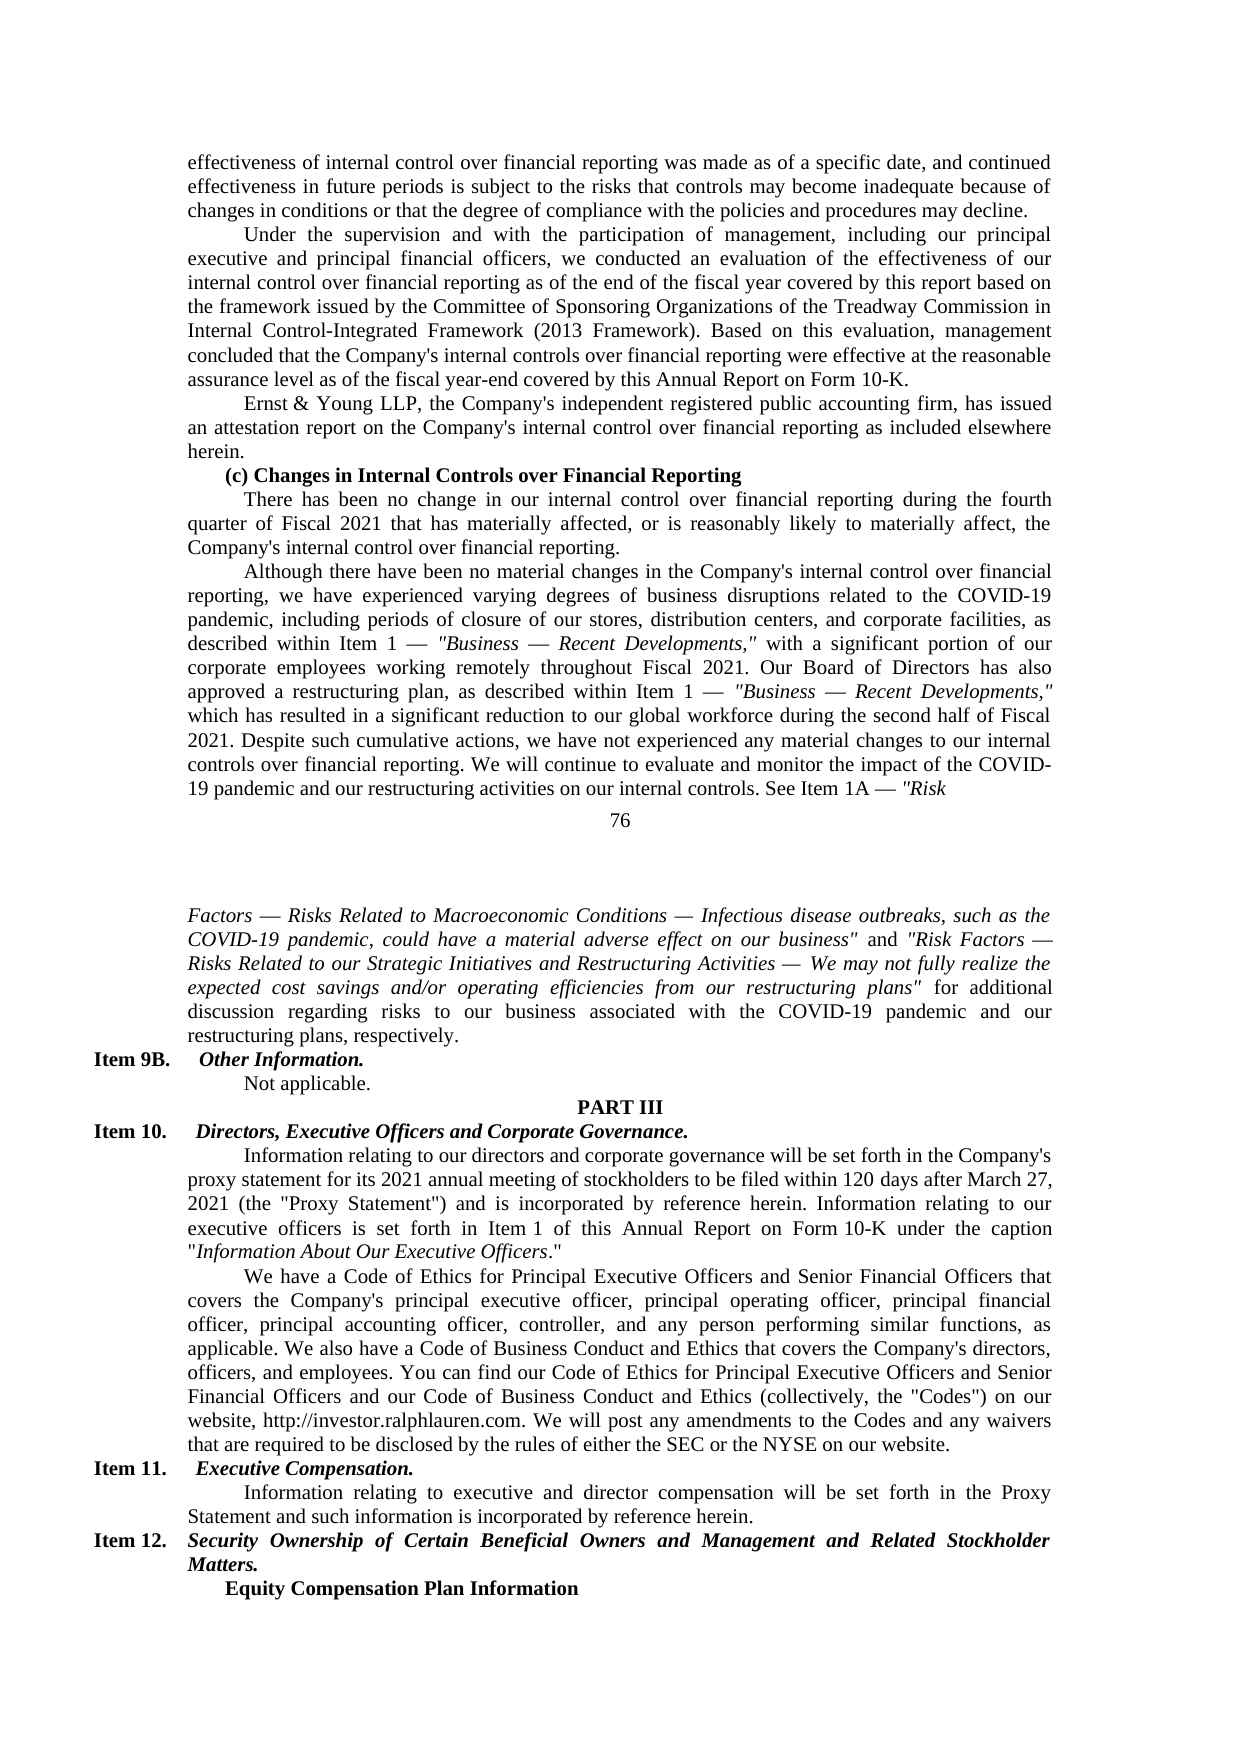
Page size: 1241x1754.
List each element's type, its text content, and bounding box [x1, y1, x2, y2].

text Factors — Risks Related to Macroeconomic Conditions — Infectious disease outbreaks, such as the COVID-19 pandemic, could have a material adverse effect on our business" and "Risk Factors — Risks Related to our Strategic Initiatives and Restructuring Activities — We may not fully realize the expected cost savings and/or operating efficiencies from our restructuring plans" for additional discussion regarding risks to our business associated with the COVID-19 pandemic and our restructuring plans, respectively. [187, 903, 1053, 1047]
text Under the supervision and with the participation of management, including our principal executive and principal financial officers, we conducted an evaluation of the effectiveness of our internal control over financial reporting as of the end of the fiscal year covered by this report based on the framework issued by the Committee of Sponsoring Organizations of the Treadway Commission in Internal Control-Integrated Framework (2013 Framework). Based on this evaluation, management concluded that the Company's internal controls over financial reporting were effective at the reasonable assurance level as of the fiscal year-end covered by this Annual Report on Form 10-K. [187, 222, 1053, 391]
text Not applicable. [187, 1071, 1053, 1095]
text Information relating to our directors and corporate governance will be set forth in the Company's proxy statement for its 2021 annual meeting of stockholders to be filed within 120 days after March 27, 2021 (the "Proxy Statement") and is incorporated by reference herein. Information relating to our executive officers is set forth in Item 1 of this Annual Report on Form 10-K under the caption "Information About Our Executive Officers." [187, 1143, 1053, 1263]
text (c) Changes in Internal Controls over Financial Reporting [187, 463, 1053, 487]
text PART III [187, 1095, 1053, 1119]
text Item 10. Directors, Executive Officers and Corporate Governance. [94, 1119, 1053, 1143]
text Item 11. Executive Compensation. [94, 1456, 1053, 1480]
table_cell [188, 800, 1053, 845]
text Information relating to executive and director compensation will be set forth in the Proxy Statement and such information is incorporated by reference herein. [187, 1480, 1053, 1528]
text Equity Compensation Plan Information [187, 1576, 1053, 1600]
text There has been no change in our internal control over financial reporting during the fourth quarter of Fiscal 2021 that has materially affected, or is reasonably likely to materially affect, the Company's internal control over financial reporting. [187, 487, 1053, 559]
text Although there have been no material changes in the Company's internal control over financial reporting, we have experienced varying degrees of business disruptions related to the COVID-19 pandemic, including periods of closure of our stores, distribution centers, and corporate facilities, as described within Item 1 — "Business — Recent Developments," with a significant portion of our corporate employees working remotely throughout Fiscal 2021. Our Board of Directors has also approved a restructuring plan, as described within Item 1 — "Business — Recent Developments," which has resulted in a significant reduction to our global workforce during the second half of Fiscal 2021. Despite such cumulative actions, we have not experienced any material changes to our internal controls over financial reporting. We will continue to evaluate and monitor the impact of the COVID-19 pandemic and our restructuring activities on our internal controls. See Item 1A — "Risk [187, 559, 1053, 800]
text We have a Code of Ethics for Principal Executive Officers and Senior Financial Officers that covers the Company's principal executive officer, principal operating officer, principal financial officer, principal accounting officer, controller, and any person performing similar functions, as applicable. We also have a Code of Business Conduct and Ethics that covers the Company's directors, officers, and employees. You can find our Code of Ethics for Principal Executive Officers and Senior Financial Officers and our Code of Business Conduct and Ethics (collectively, the "Codes") on our website, http://investor.ralphlauren.com. We will post any amendments to the Codes and any waivers that are required to be disclosed by the rules of either the SEC or the NYSE on our website. [187, 1263, 1053, 1456]
text Item 9B. Other Information. [94, 1047, 1053, 1071]
text Ernst & Young LLP, the Company's independent registered public accounting firm, has issued an attestation report on the Company's internal control over financial reporting as included elsewhere herein. [187, 391, 1053, 463]
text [187, 150, 1053, 222]
text Item 12. Security Ownership of Certain Beneficial Owners and Management and Related Stockholder Matters. [94, 1528, 1053, 1576]
